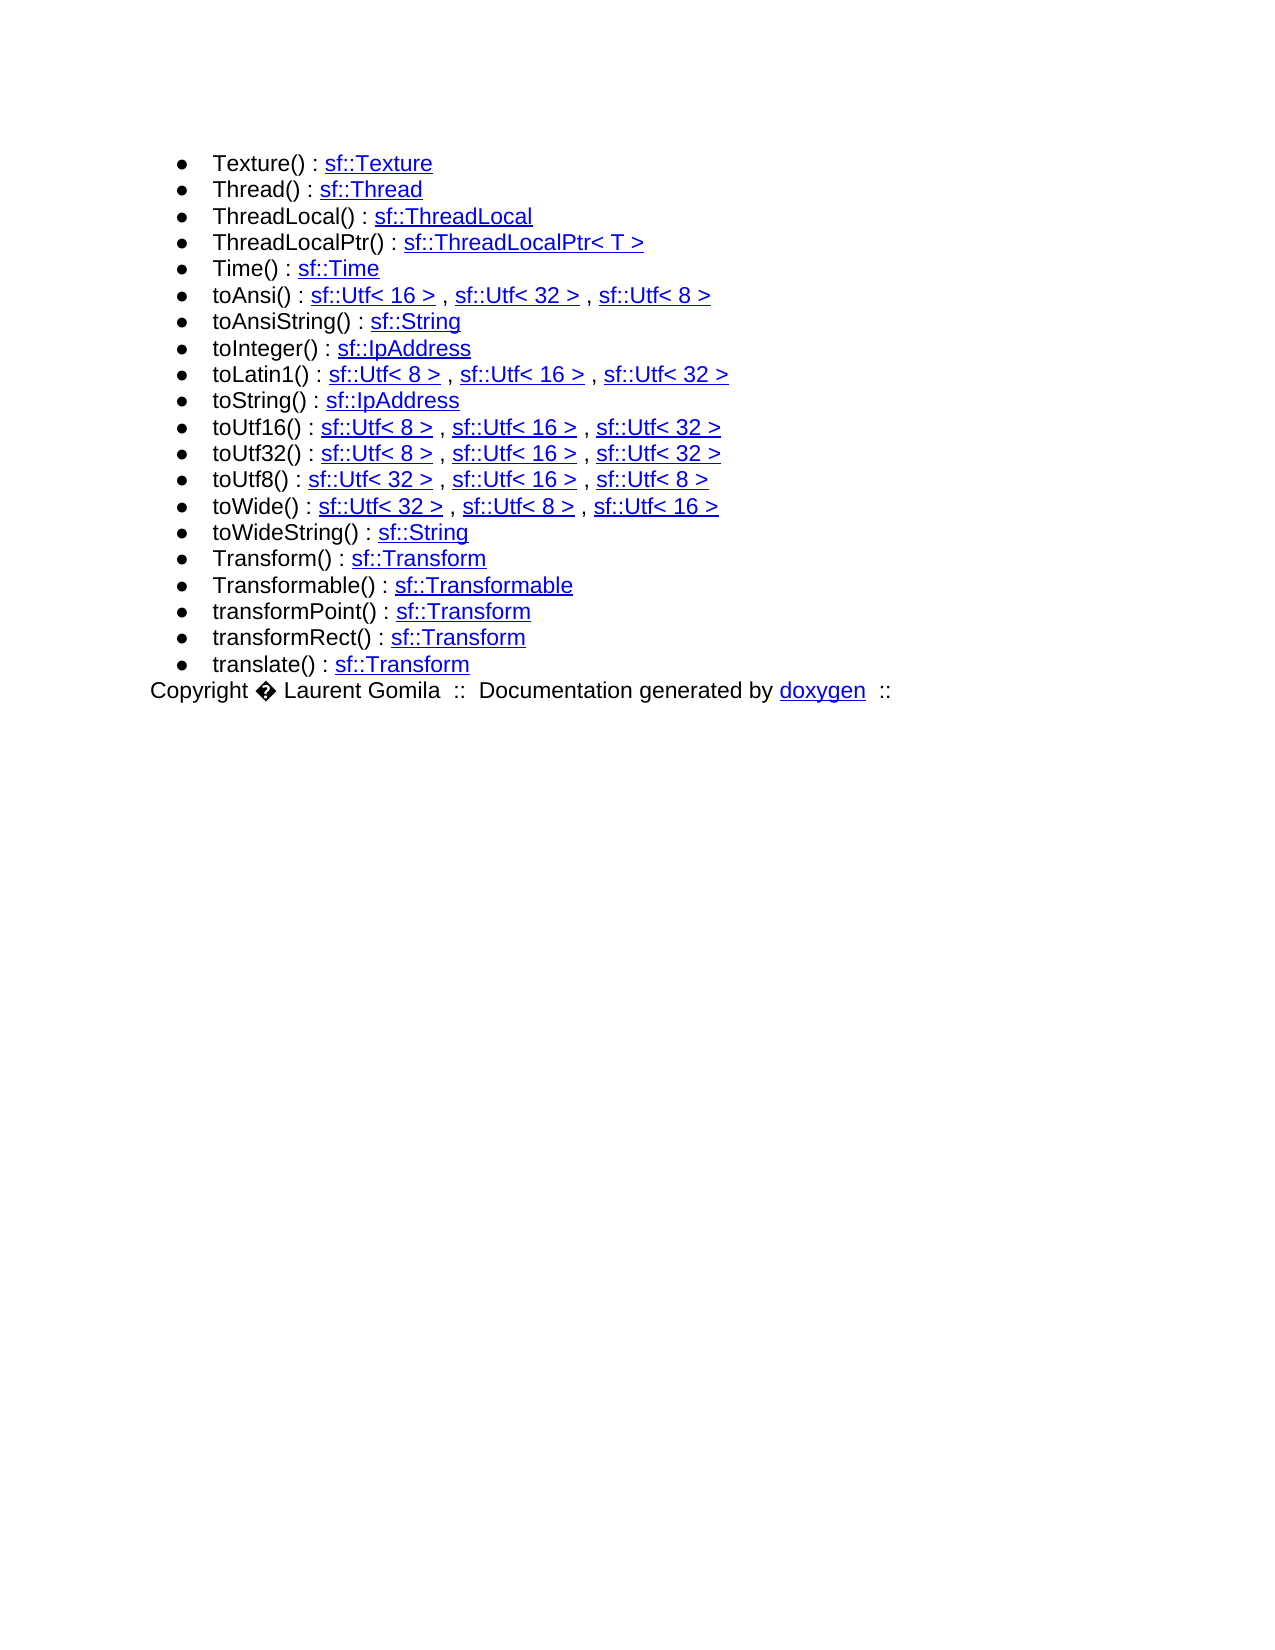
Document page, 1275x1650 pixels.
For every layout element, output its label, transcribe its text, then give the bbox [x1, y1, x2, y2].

list toWideString() : sf::String [175, 519, 1125, 545]
list Transformable() : sf::Transformable [175, 572, 1125, 598]
list Transform() : sf::Transform [175, 545, 1125, 572]
list toUtf8() : sf::Utf< 32 > , sf::Utf< 16 > , sf::Utf< 8 > [175, 466, 1125, 493]
list toUtf32() : sf::Utf< 8 > , sf::Utf< 16 > , sf::Utf< 32 > [175, 440, 1125, 466]
list ThreadLocalPtr() : sf::ThreadLocalPtr< T > [175, 229, 1125, 255]
list toAnsi() : sf::Utf< 16 > , sf::Utf< 32 > , sf::Utf< 8 > [175, 282, 1125, 308]
list toAnsiString() : sf::String [175, 308, 1125, 334]
list toLatin1() : sf::Utf< 8 > , sf::Utf< 16 > , sf::Utf< 32 > [175, 361, 1125, 387]
list toWide() : sf::Utf< 32 > , sf::Utf< 8 > , sf::Utf< 16 > [175, 493, 1125, 519]
list Time() : sf::Time [175, 255, 1125, 282]
list toUtf16() : sf::Utf< 8 > , sf::Utf< 16 > , sf::Utf< 32 > [175, 413, 1125, 440]
list transformRect() : sf::Transform [175, 624, 1125, 651]
text Copyright � Laurent Gomila :: Documentation generated by doxygen :: [150, 677, 1125, 703]
list translate() : sf::Transform [175, 651, 1125, 677]
list ThreadLocal() : sf::ThreadLocal [175, 203, 1125, 229]
list toInteger() : sf::IpAddress [175, 334, 1125, 361]
list Thread() : sf::Thread [175, 176, 1125, 203]
list toString() : sf::IpAddress [175, 387, 1125, 413]
list Texture() : sf::Texture [175, 150, 1125, 176]
list transformPoint() : sf::Transform [175, 598, 1125, 624]
